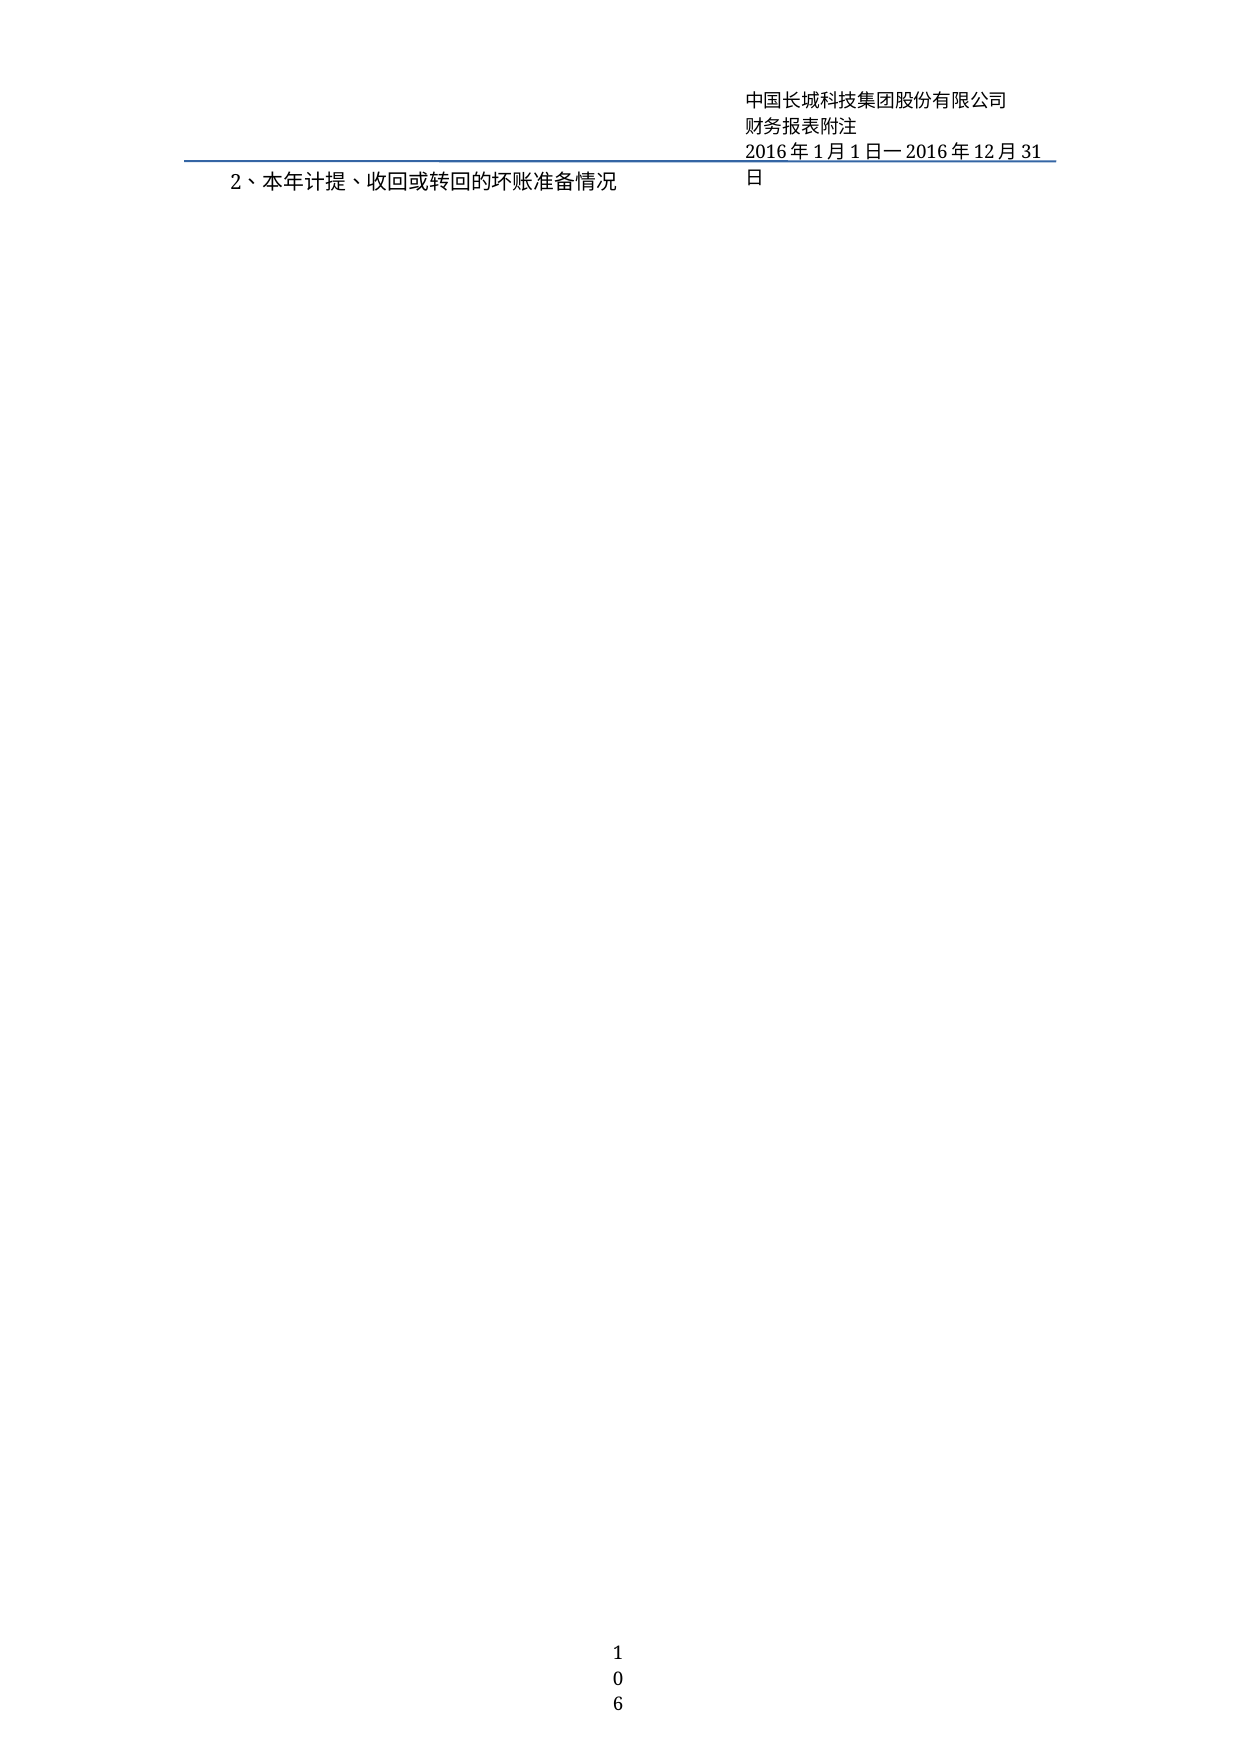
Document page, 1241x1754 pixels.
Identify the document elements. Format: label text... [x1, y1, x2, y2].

text 2、本年计提、收回或转回的坏账准备情况 [140, 167, 1099, 196]
